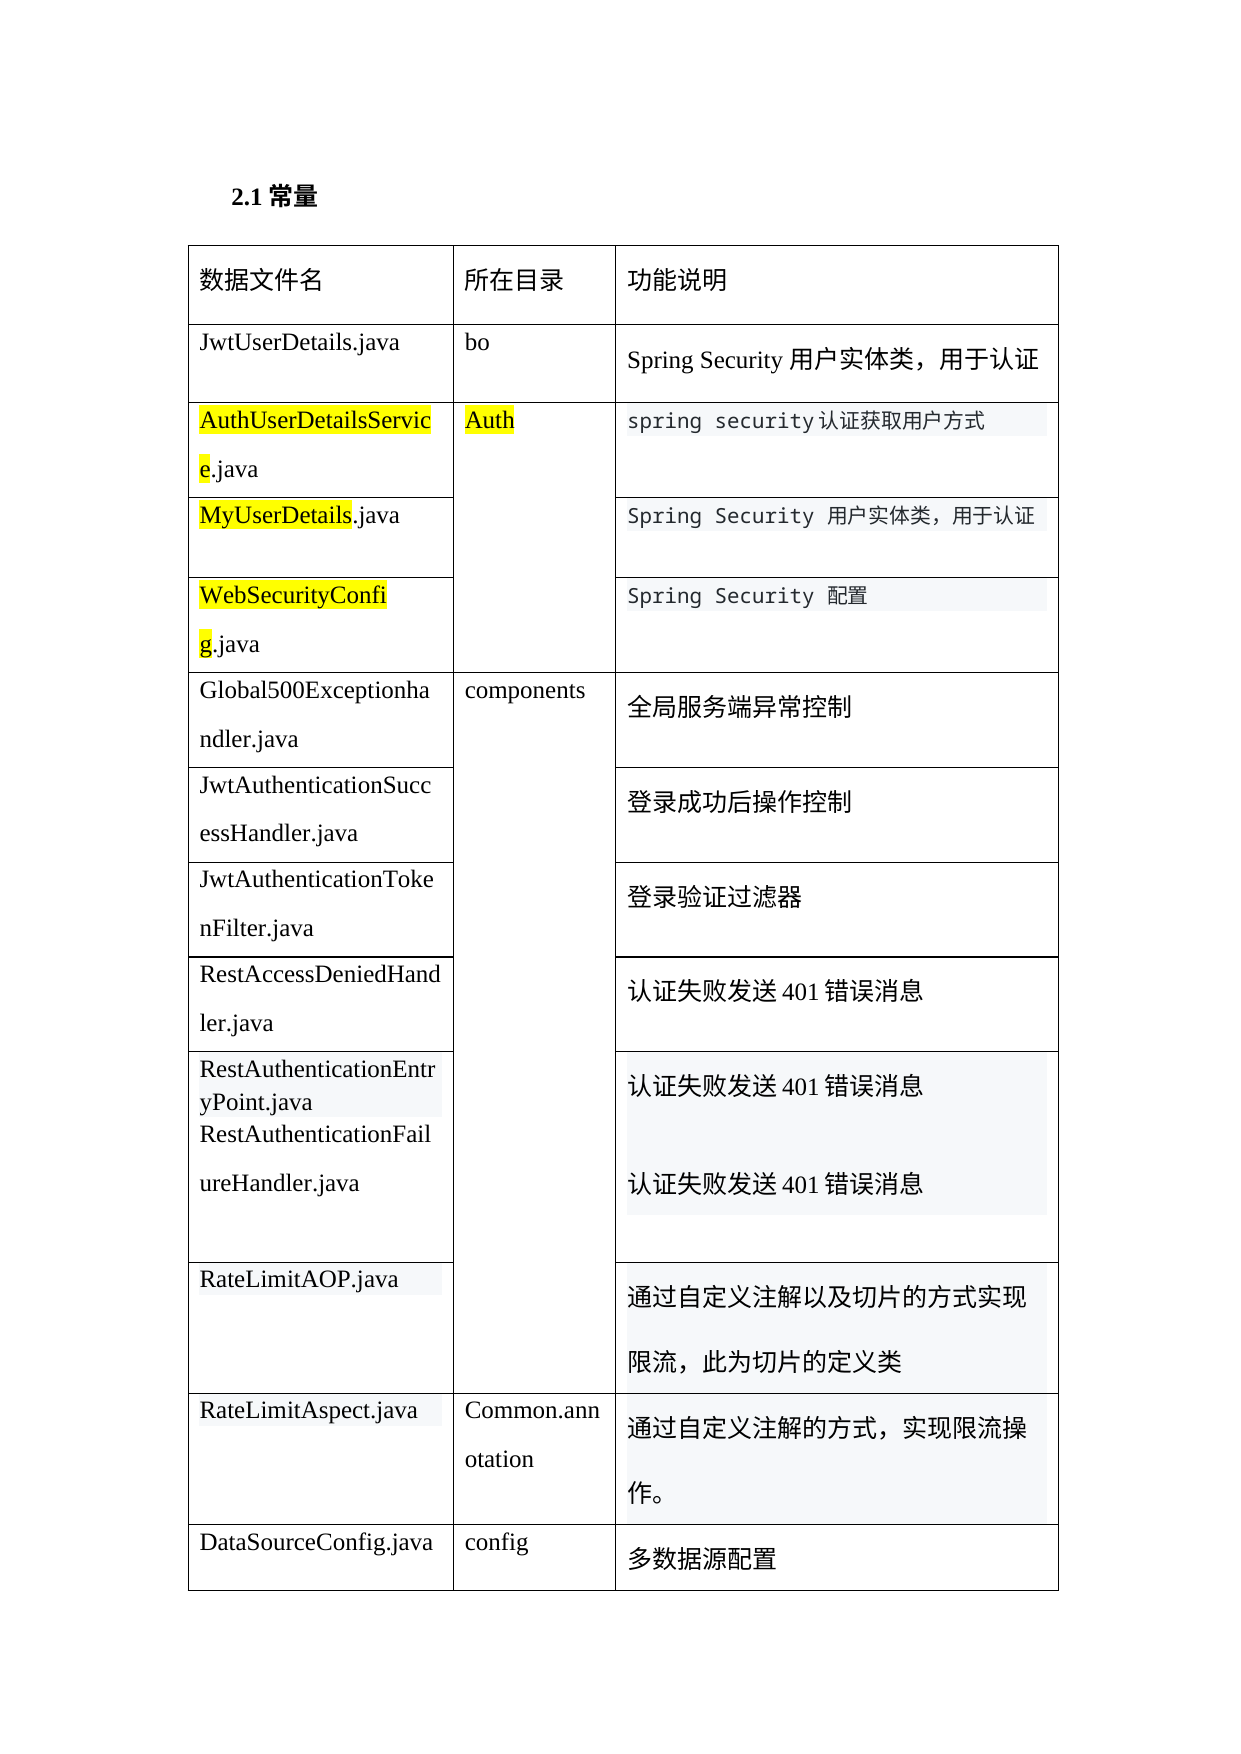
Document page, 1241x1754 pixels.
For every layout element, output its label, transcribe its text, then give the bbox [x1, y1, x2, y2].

table_cell Spring Security 配置 [616, 578, 1058, 672]
table_cell bo [454, 325, 615, 402]
table_cell 全局服务端异常控制 [616, 673, 1058, 767]
table_header 所在目录 [454, 246, 615, 324]
table_cell components [454, 673, 615, 1393]
table_cell Spring Security 用户实体类，用于认证 [616, 498, 1058, 577]
table_cell DataSourceConfig.java [189, 1525, 453, 1590]
table_cell RestAccessDeniedHandler.java [189, 958, 453, 1051]
table_cell JwtUserDetails.java [189, 325, 453, 402]
table_cell JwtAuthenticationSuccessHandler.java [189, 768, 453, 862]
table_header 功能说明 [616, 246, 1058, 324]
table_cell config [454, 1525, 615, 1590]
table_cell MyUserDetails.java [189, 498, 453, 577]
table_cell 登录验证过滤器 [616, 863, 1058, 956]
table_cell Common.annotation [454, 1394, 615, 1524]
table_cell 认证失败发送401错误消息 [616, 958, 1058, 1051]
table_cell RateLimitAspect.java [189, 1394, 453, 1524]
table_cell RestAuthenticationEntryPoint.java RestAuthenticationFailureHandler.java [189, 1052, 453, 1262]
table_header 数据文件名 [189, 246, 453, 324]
table_cell Spring Security 用户实体类，用于认证 [616, 325, 1058, 402]
table_cell WebSecurityConfig.java [189, 578, 453, 672]
table_cell spring security认证获取用户方式 [616, 403, 1058, 497]
table_cell 多数据源配置 [616, 1525, 1058, 1590]
table_cell 认证失败发送401错误消息 认证失败发送401错误消息 [616, 1052, 1058, 1262]
text 2.1 常量 [187, 162, 1053, 227]
table_cell AuthUserDetailsService.java [189, 403, 453, 497]
table_cell Global500Exceptionhandler.java [189, 673, 453, 767]
table_cell JwtAuthenticationTokenFilter.java [189, 863, 453, 956]
table_cell 登录成功后操作控制 [616, 768, 1058, 862]
table_cell RateLimitAOP.java [189, 1263, 453, 1393]
table_cell Auth [454, 403, 615, 672]
